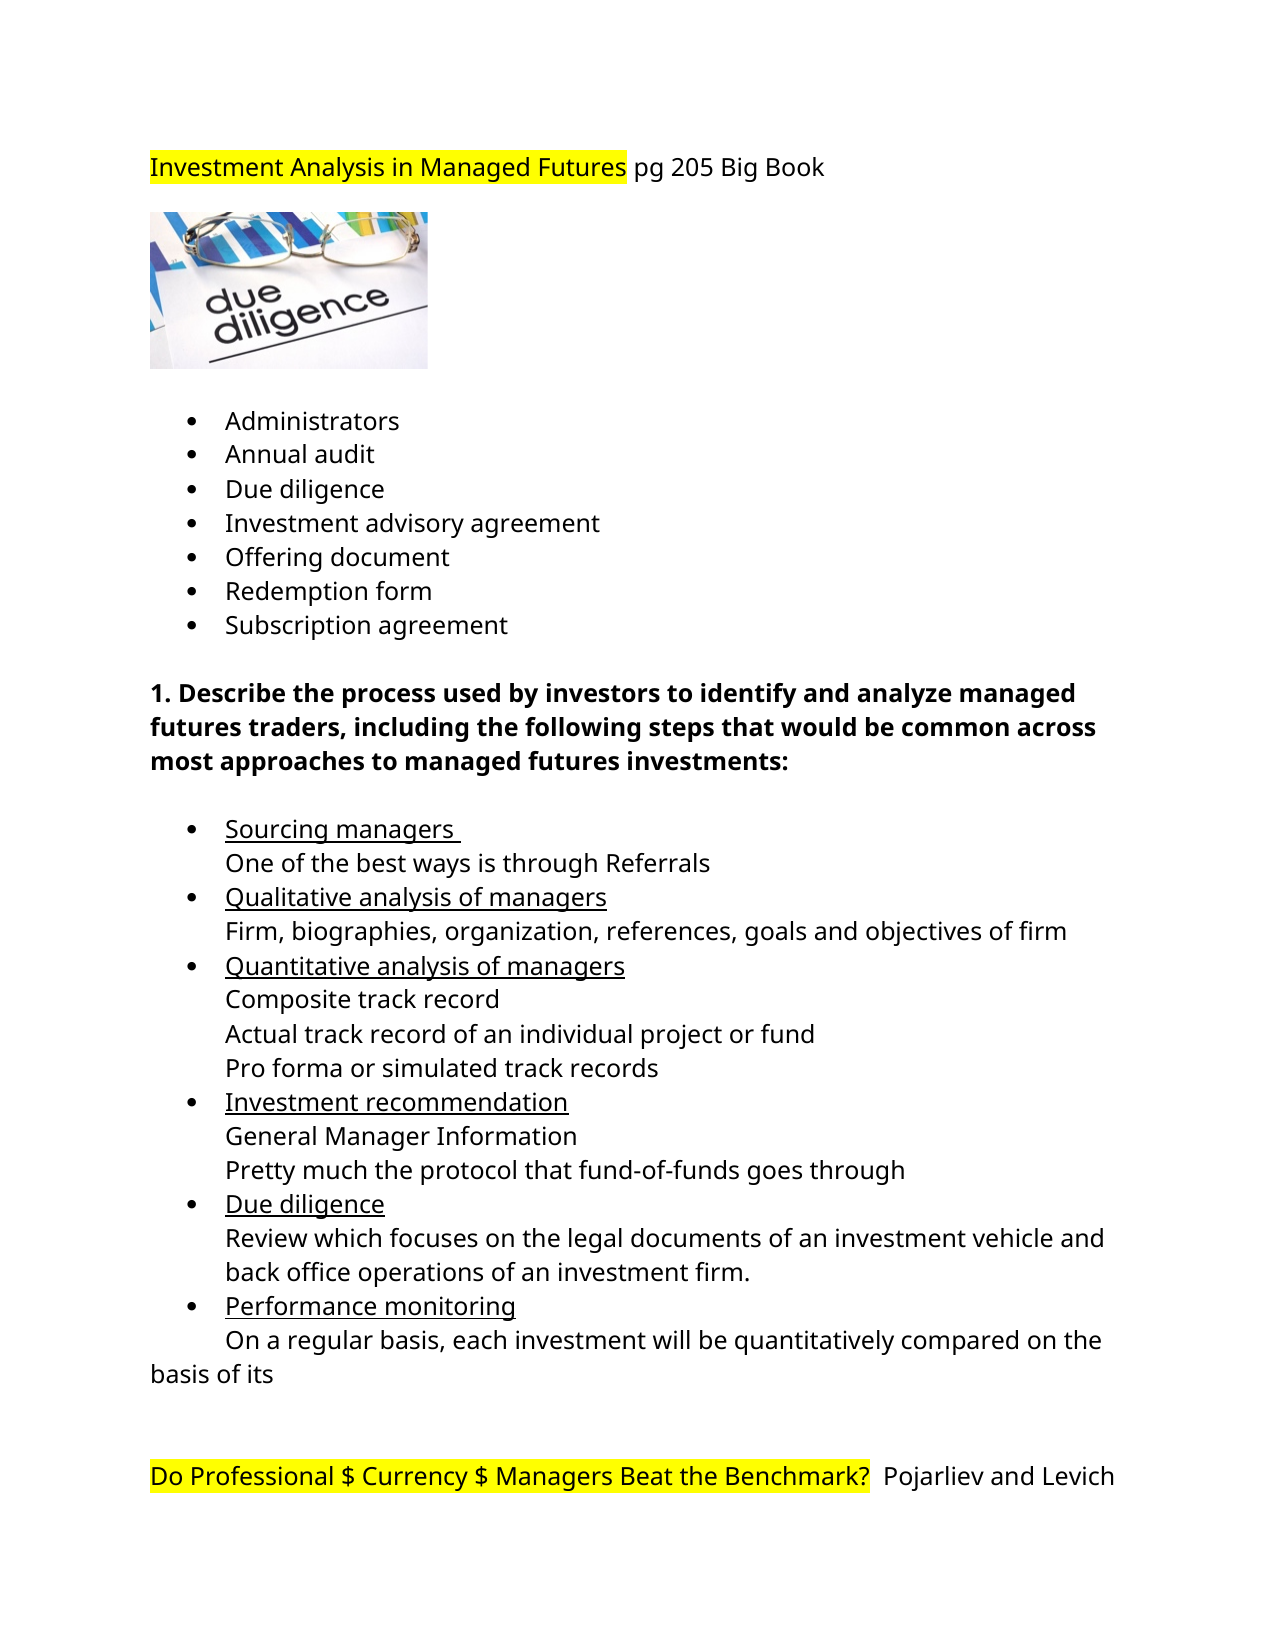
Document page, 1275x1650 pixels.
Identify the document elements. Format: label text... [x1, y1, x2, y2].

list Investment advisory agreement [187, 505, 1125, 539]
list Quantitative analysis of managers [187, 948, 1125, 982]
text Actual track record of an individual project or fund [150, 1016, 1125, 1050]
text Firm, biographies, organization, references, goals and objectives of firm [150, 914, 1125, 948]
list Performance monitoring [187, 1289, 1125, 1323]
list Due diligence [187, 1187, 1125, 1221]
text On a regular basis, each investment will be quantitatively compared on the basis of its [150, 1323, 1125, 1391]
text Do Professional $ Currency $ Managers Beat the Benchmark? Pojarliev and Levich [870, 1459, 1125, 1493]
list Sourcing managers [187, 812, 1125, 846]
text Investment Analysis in Managed Futures pg 205 Big Book [627, 150, 1125, 184]
text Review which focuses on the legal documents of an investment vehicle and back office operations of an investment firm. [225, 1221, 1125, 1289]
text 1. Describe the process used by investors to identify and analyze managed futures traders, including the following steps that would be common across most approaches to managed futures investments: [150, 676, 1125, 778]
list Redemption form [187, 573, 1125, 607]
text General Manager Information [150, 1118, 1125, 1152]
text Composite track record [150, 982, 1125, 1016]
list Investment recommendation [187, 1084, 1125, 1118]
text One of the best ways is through Referrals [150, 846, 1125, 880]
text Pretty much the protocol that fund-of-funds goes through [150, 1152, 1125, 1187]
text Pro forma or simulated track records [150, 1050, 1125, 1084]
list Qualitative analysis of managers [187, 880, 1125, 914]
picture [150, 212, 428, 369]
list Due diligence [187, 471, 1125, 505]
list Administrators [187, 403, 1125, 437]
list Annual audit [187, 437, 1125, 471]
list Subscription agreement [187, 607, 1125, 642]
list Offering document [187, 539, 1125, 573]
